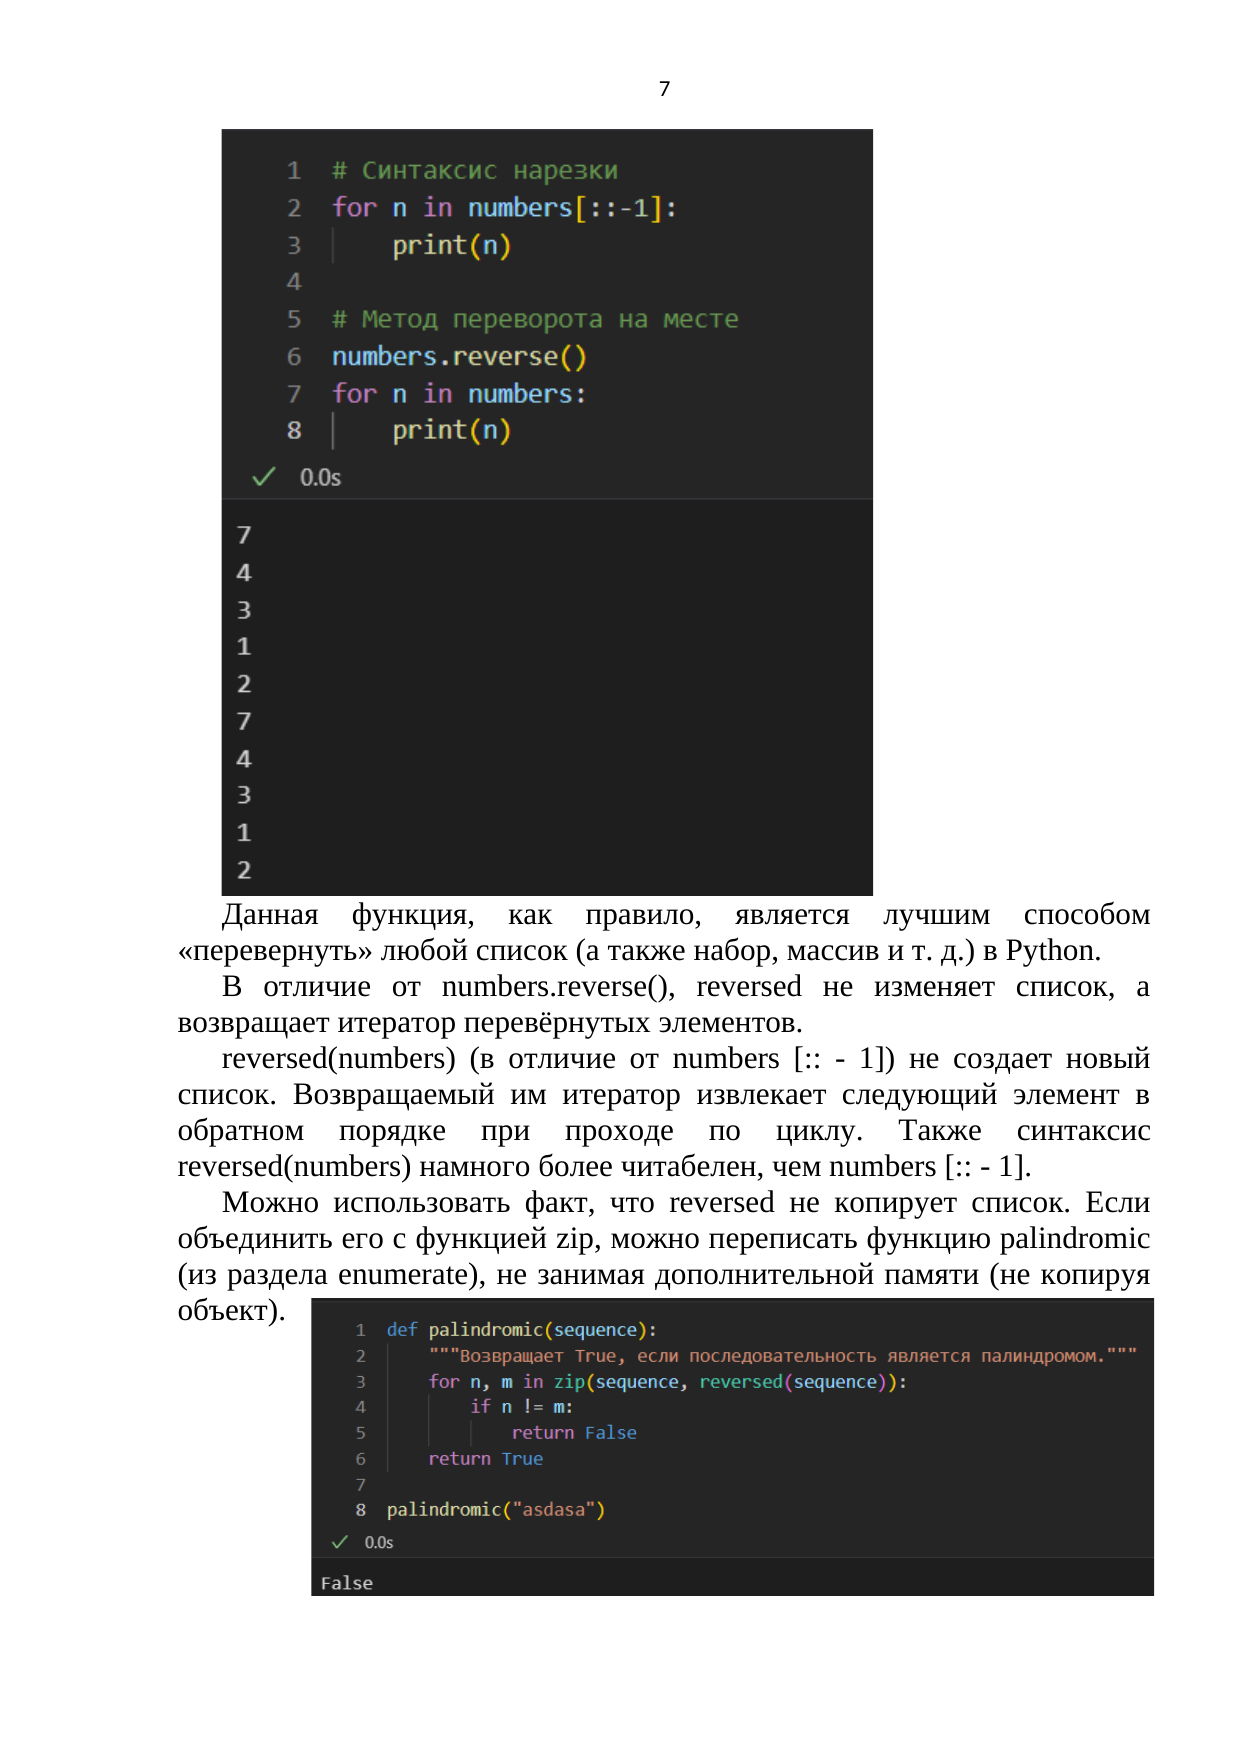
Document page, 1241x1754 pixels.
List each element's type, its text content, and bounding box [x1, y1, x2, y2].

text Данная функция, как правило, является лучшим способом «перевернуть» любой список (а также набор, массив и т. д.) в Python. [177, 896, 1152, 967]
picture [310, 1298, 1153, 1595]
text В отличие от numbers.reverse(), reversed не изменяет список, а возвращает итератор перевёрнутых элементов. [177, 967, 1152, 1039]
text Можно использовать факт, что reversed не копирует список. Если объединить его с функцией zip, можно переписать функцию palindromic (из раздела enumerate), не занимая дополнительной памяти (не копируя объект). [177, 1183, 1152, 1327]
picture [221, 129, 874, 896]
text reversed(numbers) (в отличие от numbers [:: - 1]) не создает новый список. Возвращаемый им итератор извлекает следующий элемент в обратном порядке при проходе по циклу. Также синтаксис reversed(numbers) намного более читабелен, чем numbers [:: - 1]. [177, 1039, 1152, 1183]
